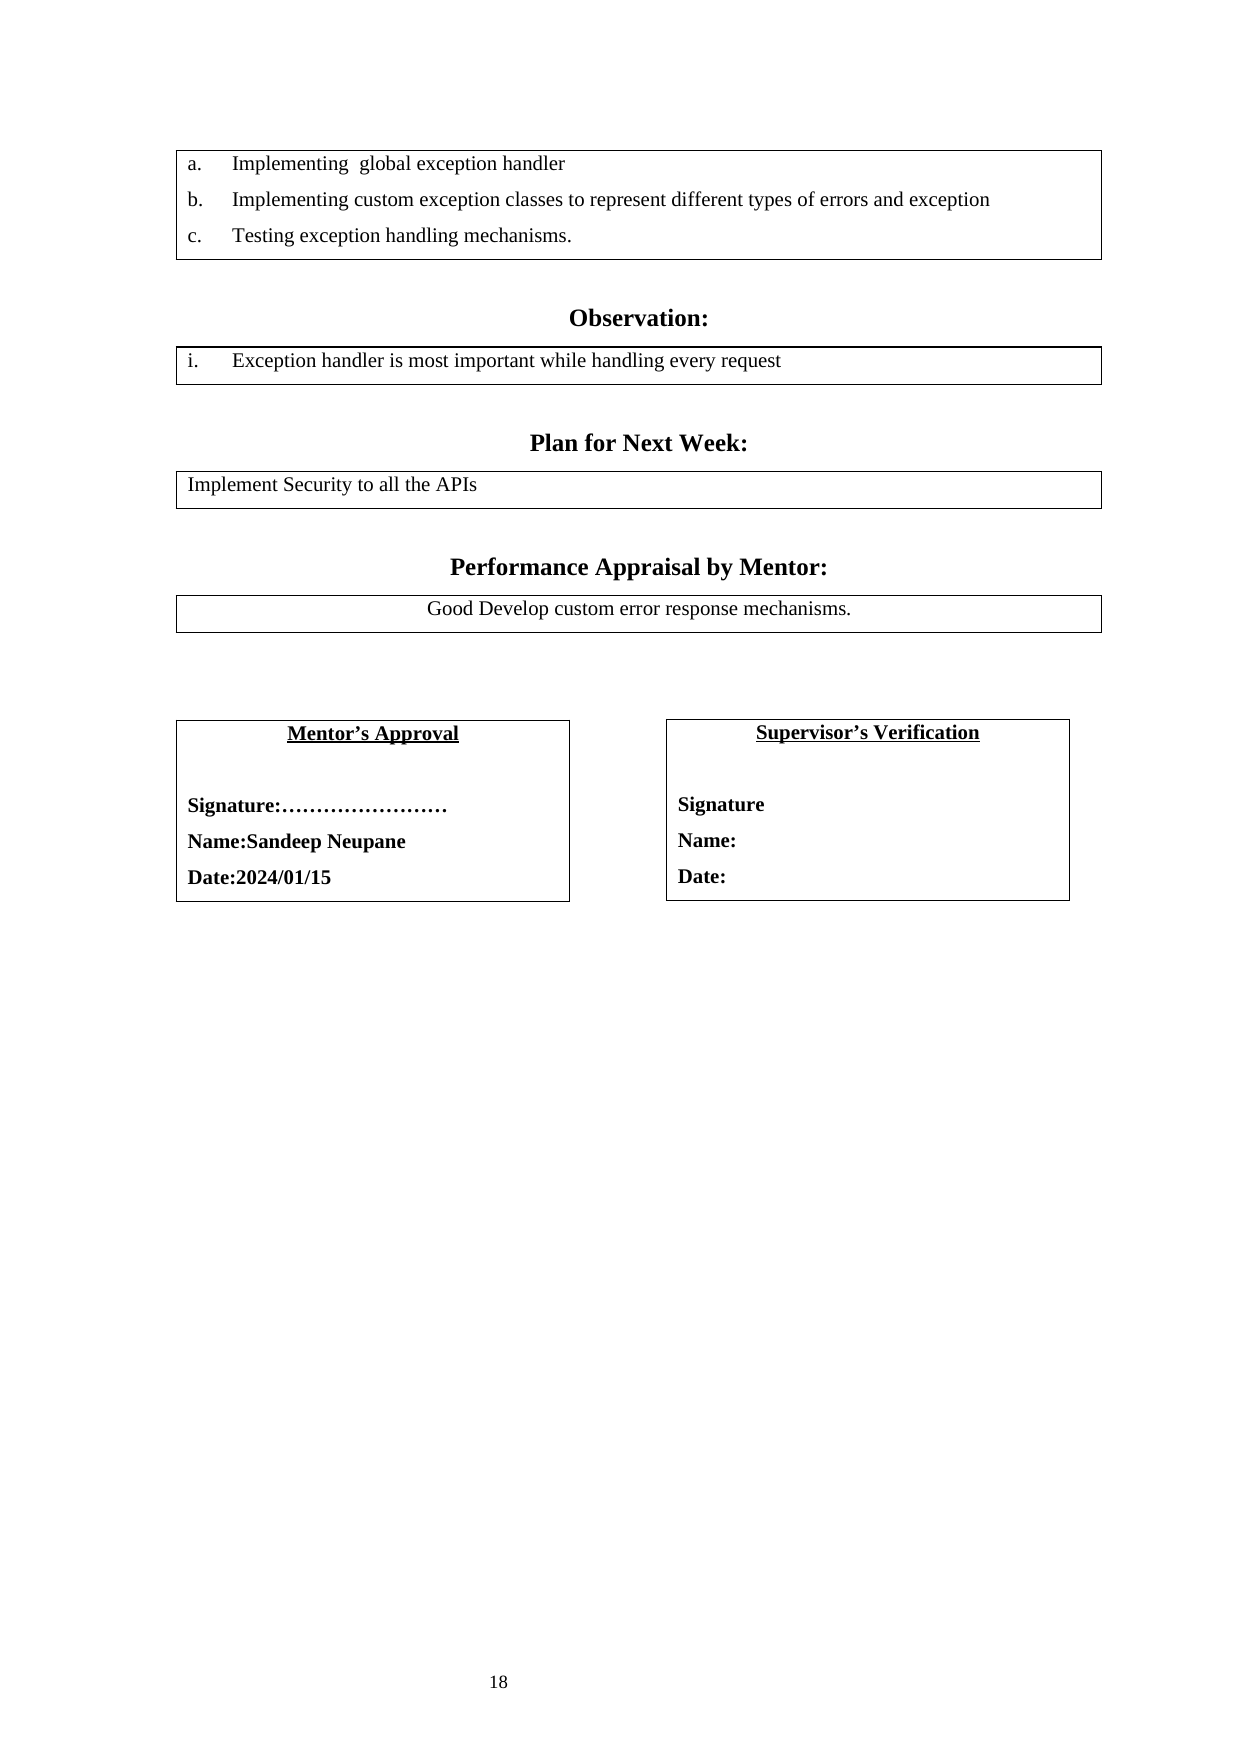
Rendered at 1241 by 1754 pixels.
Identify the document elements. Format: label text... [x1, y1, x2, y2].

text Observation: [187, 303, 1090, 332]
text Performance Appraisal by Mentor: [187, 552, 1090, 581]
table_header Good Develop custom error response mechanisms. [177, 596, 1101, 632]
table_header Mentor’s Approval Signature:…………………… Name:Sandeep Neupane Date:2024/01/15 [177, 721, 569, 901]
table_header Exception handler is most important while handling every request [177, 348, 1101, 383]
table_header Supervisor’s Verification Signature Name: Date: [667, 720, 1069, 900]
text Plan for Next Week: [187, 428, 1090, 456]
table_header Implement Security to all the APIs [177, 472, 1101, 508]
table_header Implementing global exception handler Implementing custom exception classes to represent different types of errors and exception Testing exception handling mechanisms. [177, 151, 1101, 259]
